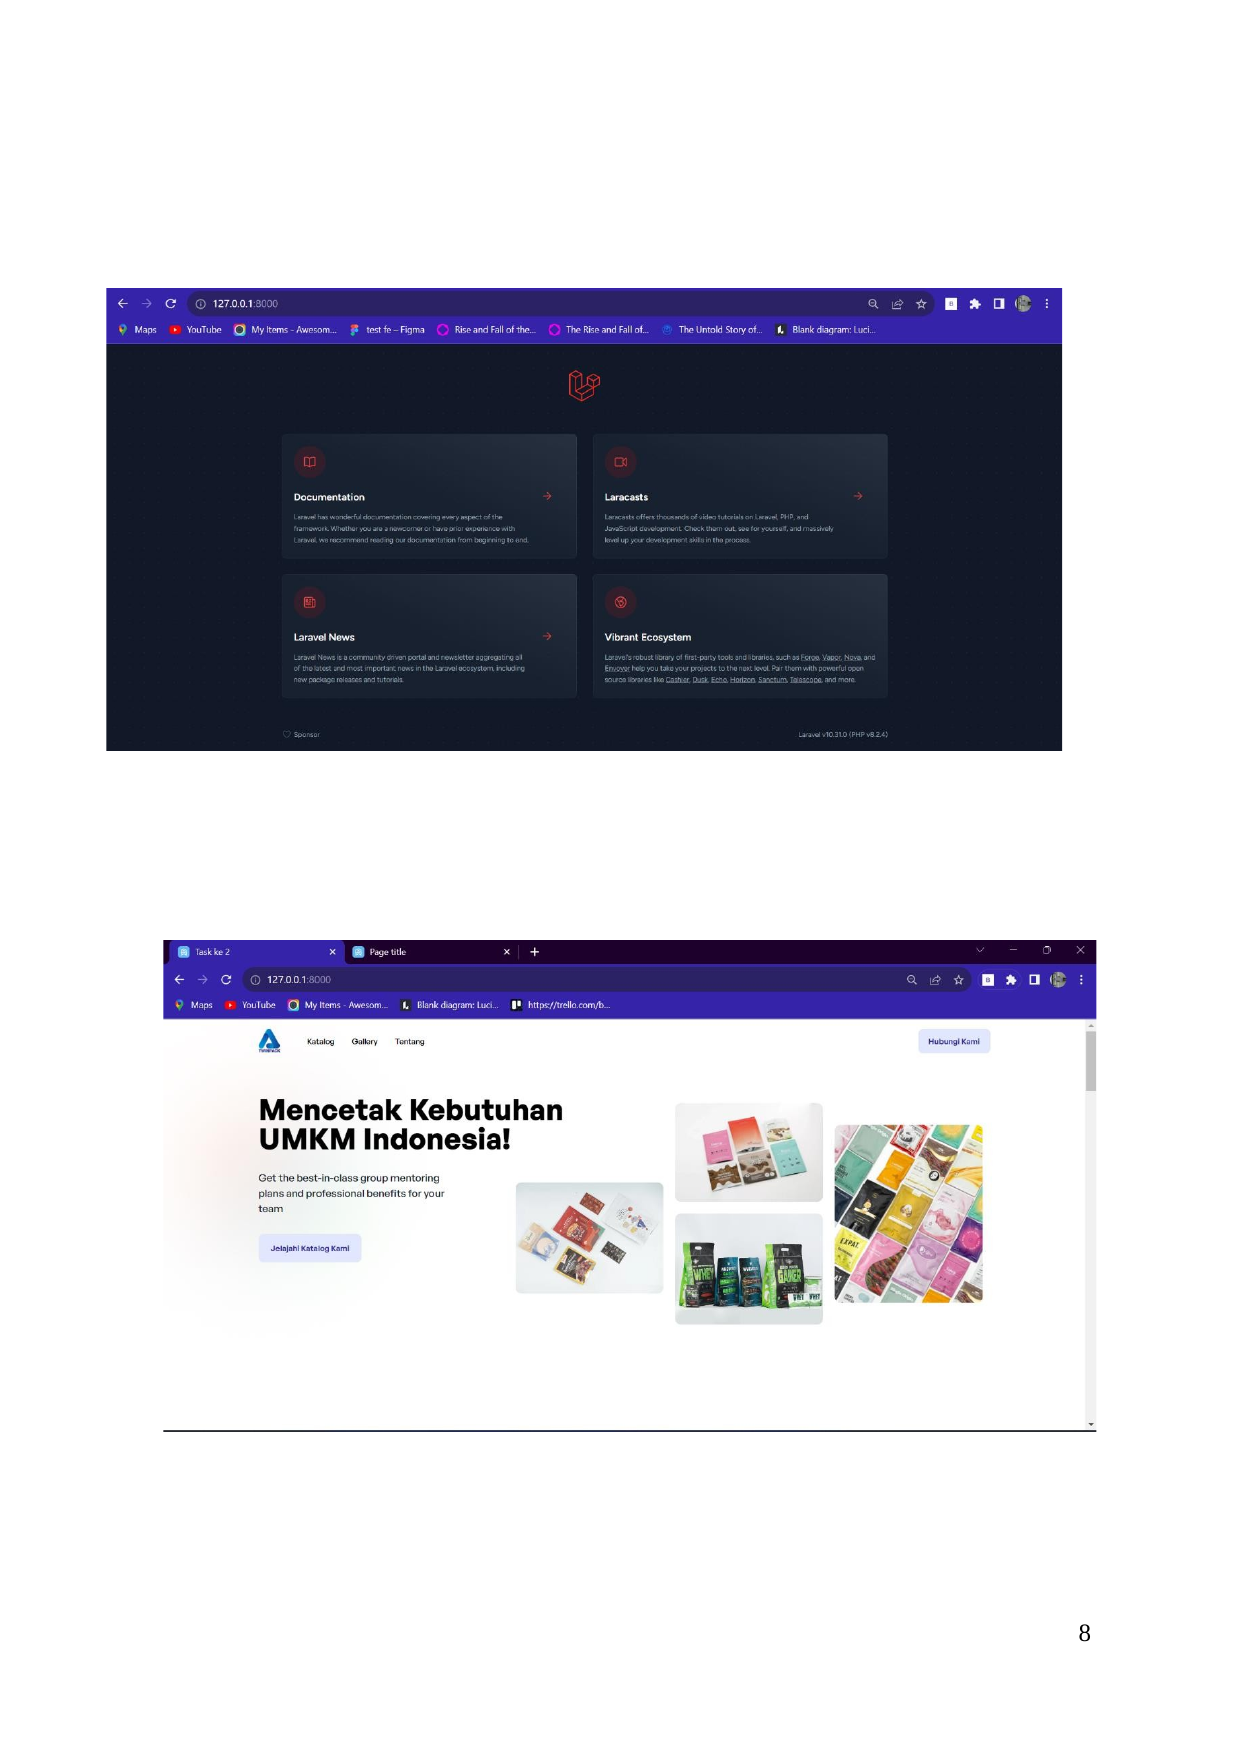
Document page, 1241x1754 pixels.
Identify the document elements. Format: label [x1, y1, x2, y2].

picture [163, 940, 1097, 1432]
picture [106, 288, 1063, 751]
